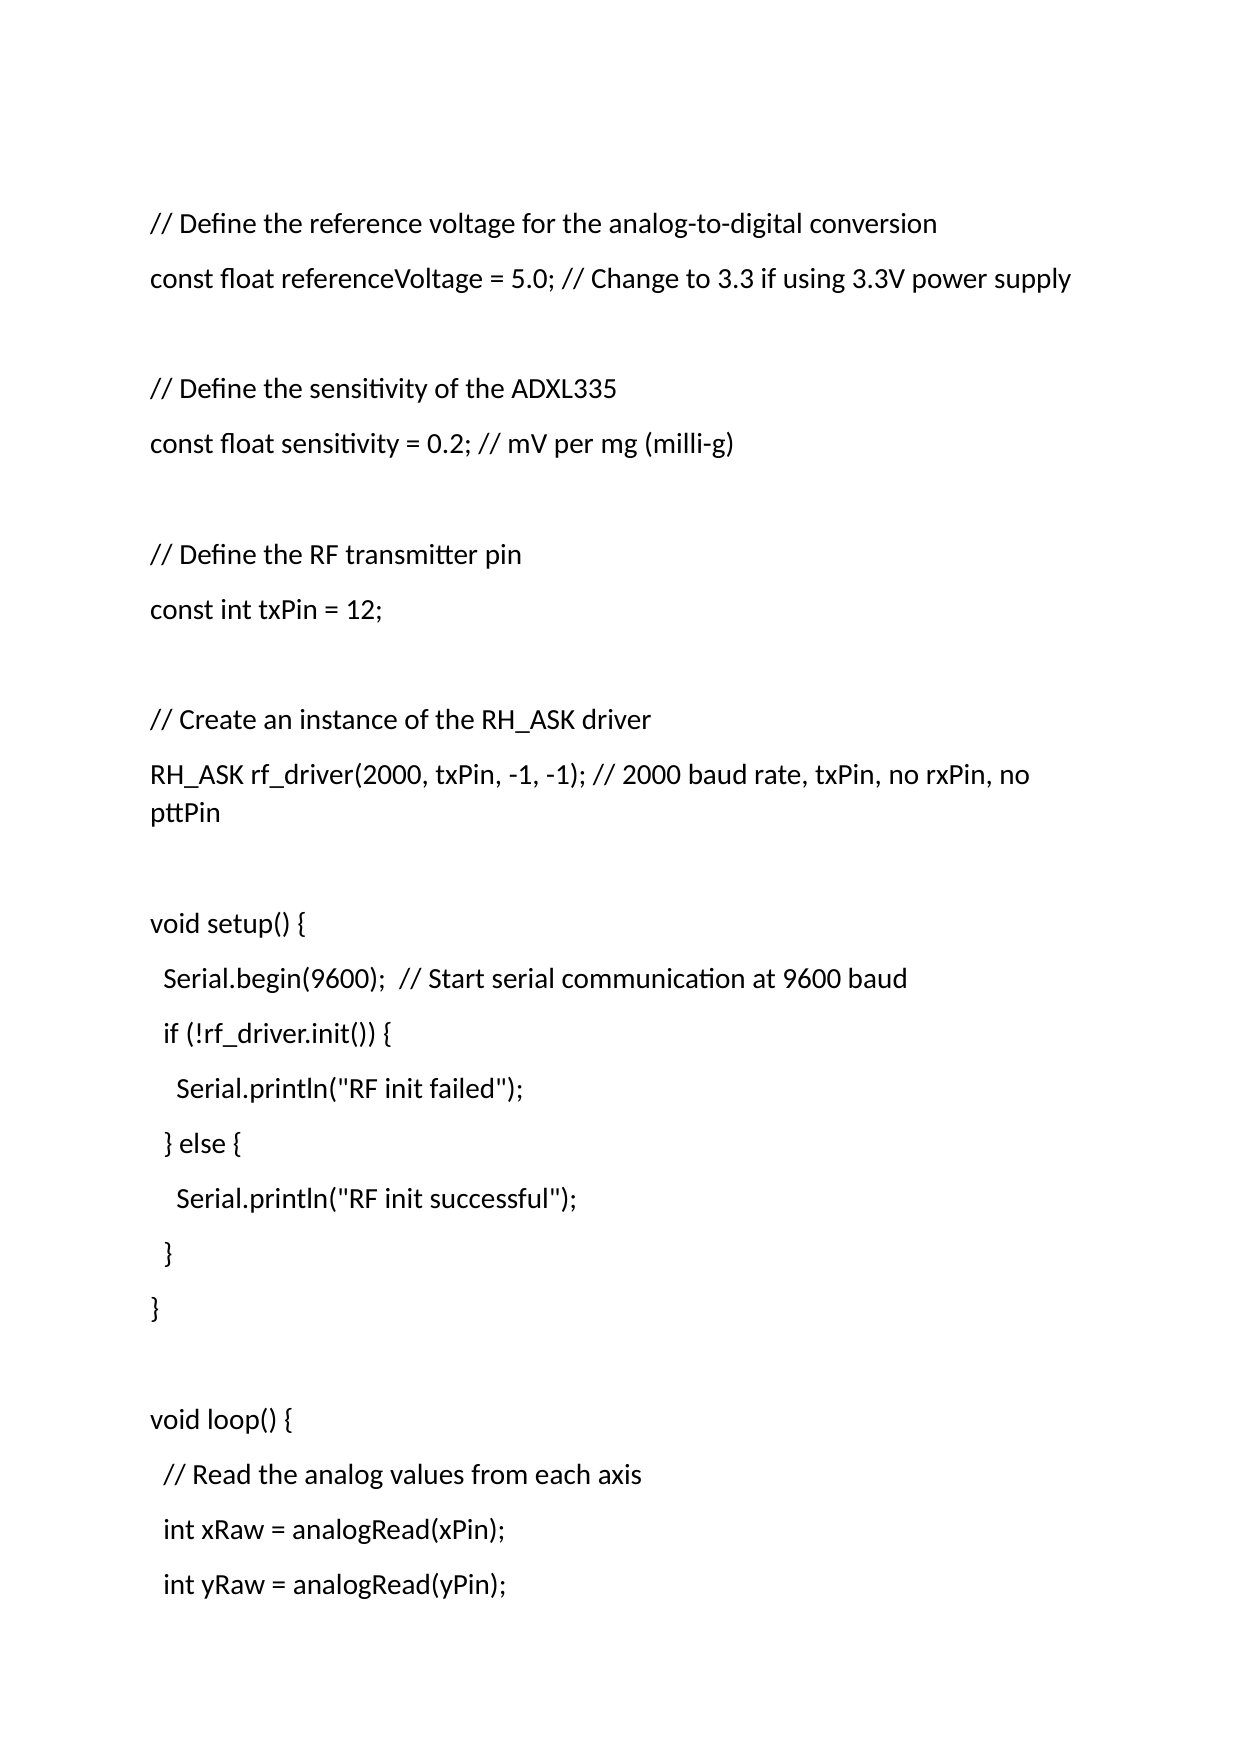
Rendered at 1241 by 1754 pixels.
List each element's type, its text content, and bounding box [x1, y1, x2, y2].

text const int txPin = 12; [150, 591, 1090, 626]
text // Define the reference voltage for the analog-to-digital conversion [150, 205, 1090, 241]
text if (!rf_driver.init()) { [150, 1015, 1090, 1051]
text RH_ASK rf_driver(2000, txPin, -1, -1); // 2000 baud rate, txPin, no rxPin, no pttPin [150, 756, 1090, 830]
text Serial.println("RF init failed"); [150, 1070, 1090, 1106]
text Serial.println("RF init successful"); [150, 1180, 1090, 1216]
text // Read the analog values from each axis [150, 1456, 1090, 1491]
text } else { [150, 1125, 1090, 1161]
text int xRaw = analogRead(xPin); [150, 1511, 1090, 1547]
text } [150, 1235, 1090, 1271]
text } [150, 1291, 1090, 1326]
text // Define the RF transmitter pin [150, 536, 1090, 571]
text void loop() { [150, 1401, 1090, 1436]
text void setup() { [150, 905, 1090, 940]
text Serial.begin(9600); // Start serial communication at 9600 baud [150, 960, 1090, 996]
text int yRaw = analogRead(yPin); [150, 1566, 1090, 1602]
text // Create an instance of the RH_ASK driver [150, 701, 1090, 737]
text const float referenceVoltage = 5.0; // Change to 3.3 if using 3.3V power supply [150, 260, 1090, 296]
text // Define the sensitivity of the ADXL335 [150, 370, 1090, 406]
text const float sensitivity = 0.2; // mV per mg (milli-g) [150, 426, 1090, 461]
